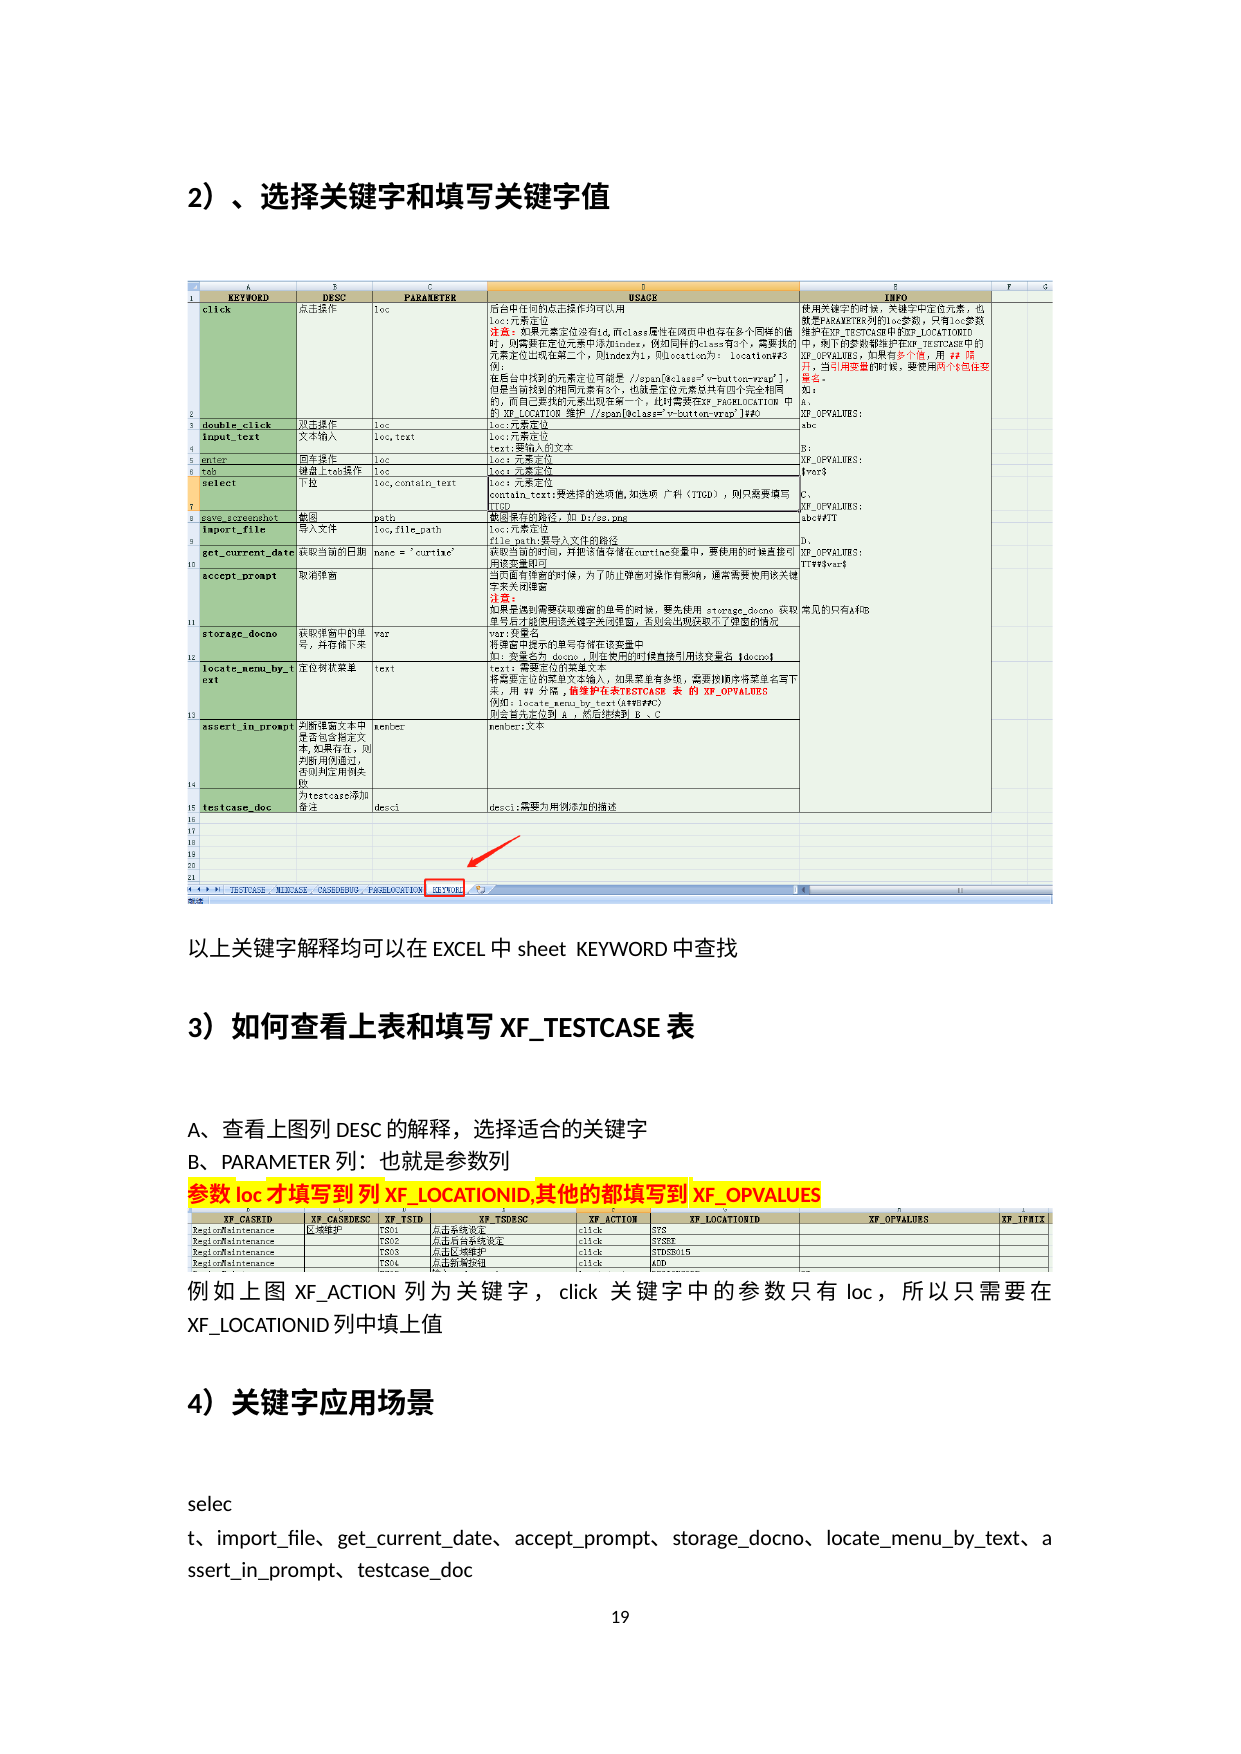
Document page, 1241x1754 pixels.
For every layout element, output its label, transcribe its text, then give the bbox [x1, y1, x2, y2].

text A、查看上图列DESC的解释，选择适合的关键字 [187, 1111, 1053, 1144]
text 参数loc才填写到 列XF_LOCATIONID,其他的都填写到XF_OPVALUES [187, 1176, 1053, 1208]
subtitle 4）关键字应用场景 [187, 1368, 1053, 1433]
text B、PARAMETER 列：也就是参数列 [187, 1144, 1053, 1176]
subtitle 3）如何查看上表和填写XF_TESTCASE表 [187, 992, 1053, 1057]
picture [187, 1208, 1053, 1272]
picture [187, 280, 1053, 904]
subtitle 2）、选择关键字和填写关键字值 [187, 162, 1053, 227]
text 例如上图XF_ACTION列为关键字，click 关键字中的参数只有loc，所以只需要在XF_LOCATIONID列中填上值 [187, 1274, 1053, 1339]
text 以上关键字解释均可以在EXCEL 中 sheet KEYWORD中查找 [187, 931, 1053, 963]
text select、import_file、get_current_date、accept_prompt、storage_docno、locate_menu_by_text、assert_in_prompt、testcase_doc [187, 1487, 1053, 1584]
